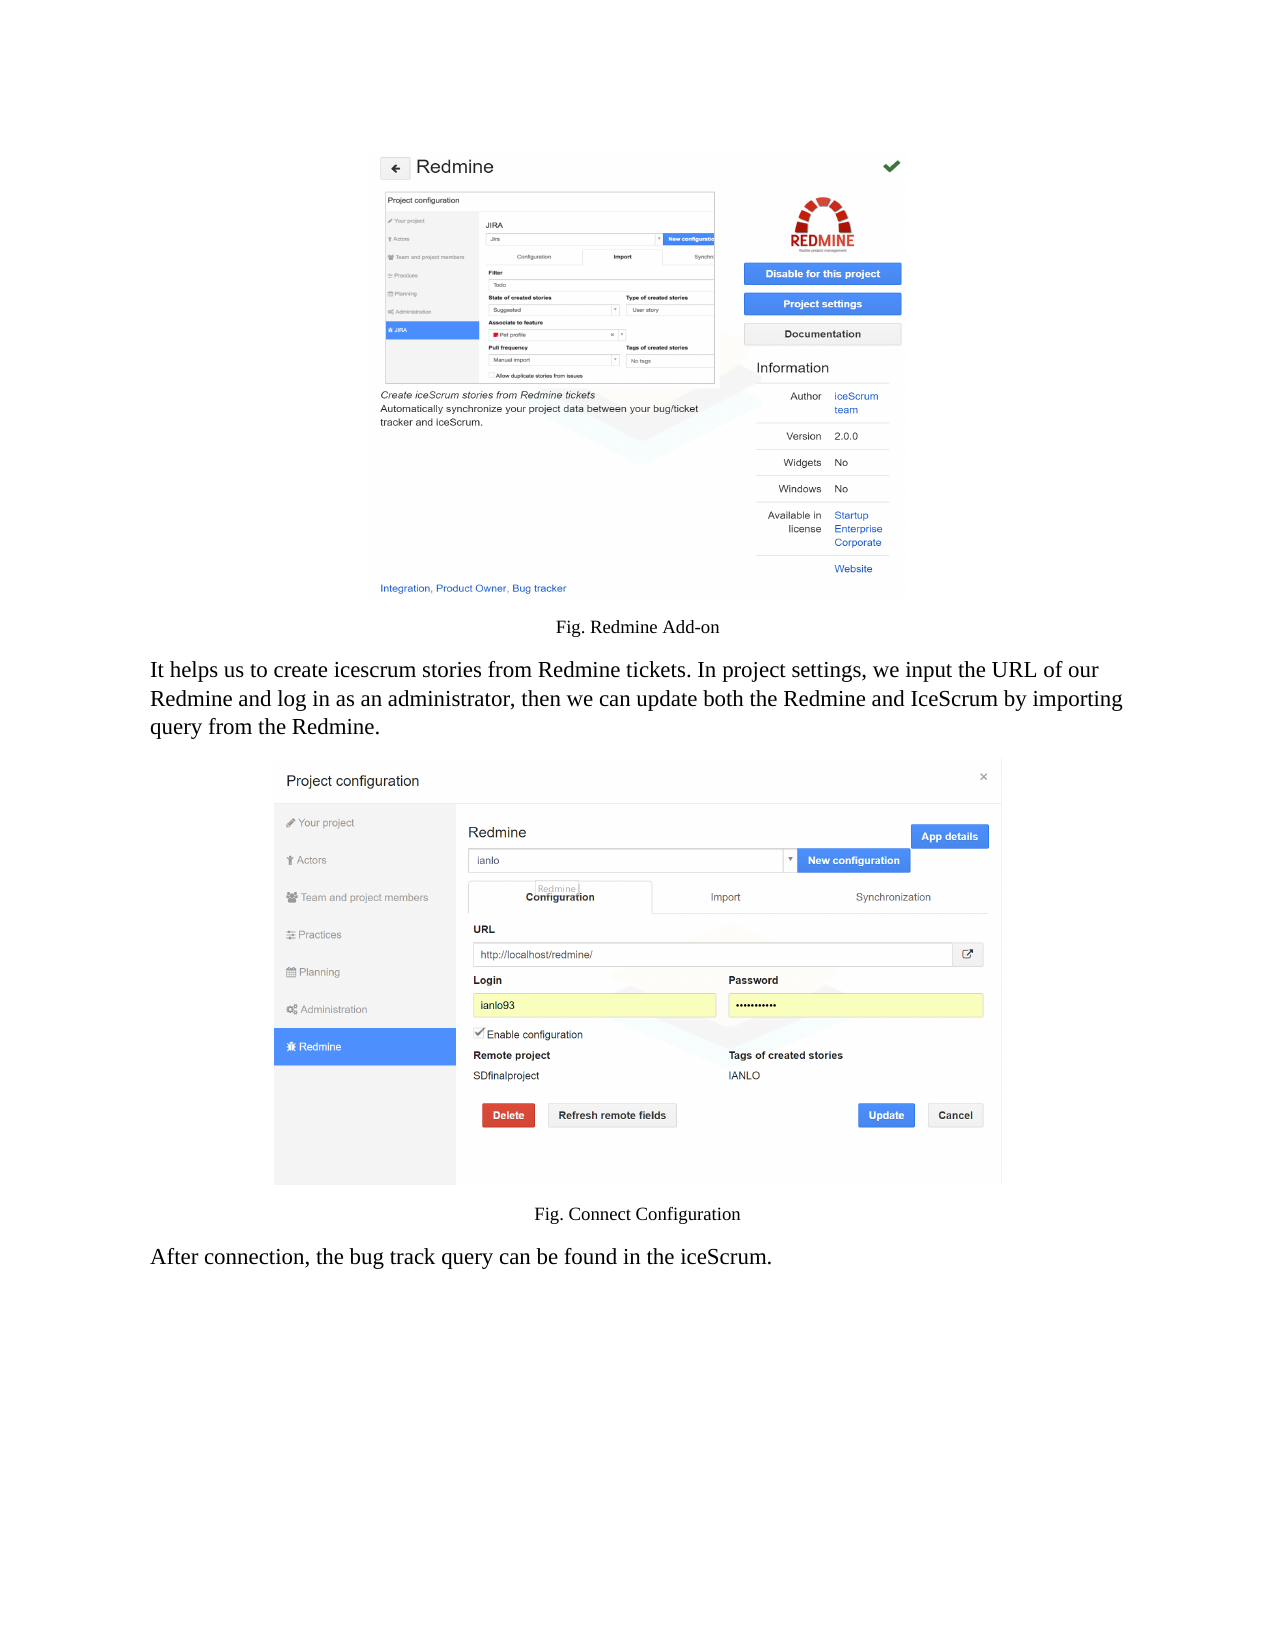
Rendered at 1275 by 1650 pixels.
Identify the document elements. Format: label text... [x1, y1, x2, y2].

text Fig. Redmine Add-on [150, 616, 1125, 638]
text Fig. Connect Configuration [150, 1203, 1125, 1225]
picture [368, 150, 907, 598]
text It helps us to create icescrum stories from Redmine tickets. In project settings, we input the URL of our Redmine and log in as an administrator, then we can update both the Redmine and IceScrum by importing query from the Redmine. [150, 656, 1125, 739]
text After connection, the bug track query can be found in the iceScrum. [150, 1243, 1125, 1269]
picture [274, 758, 1002, 1185]
